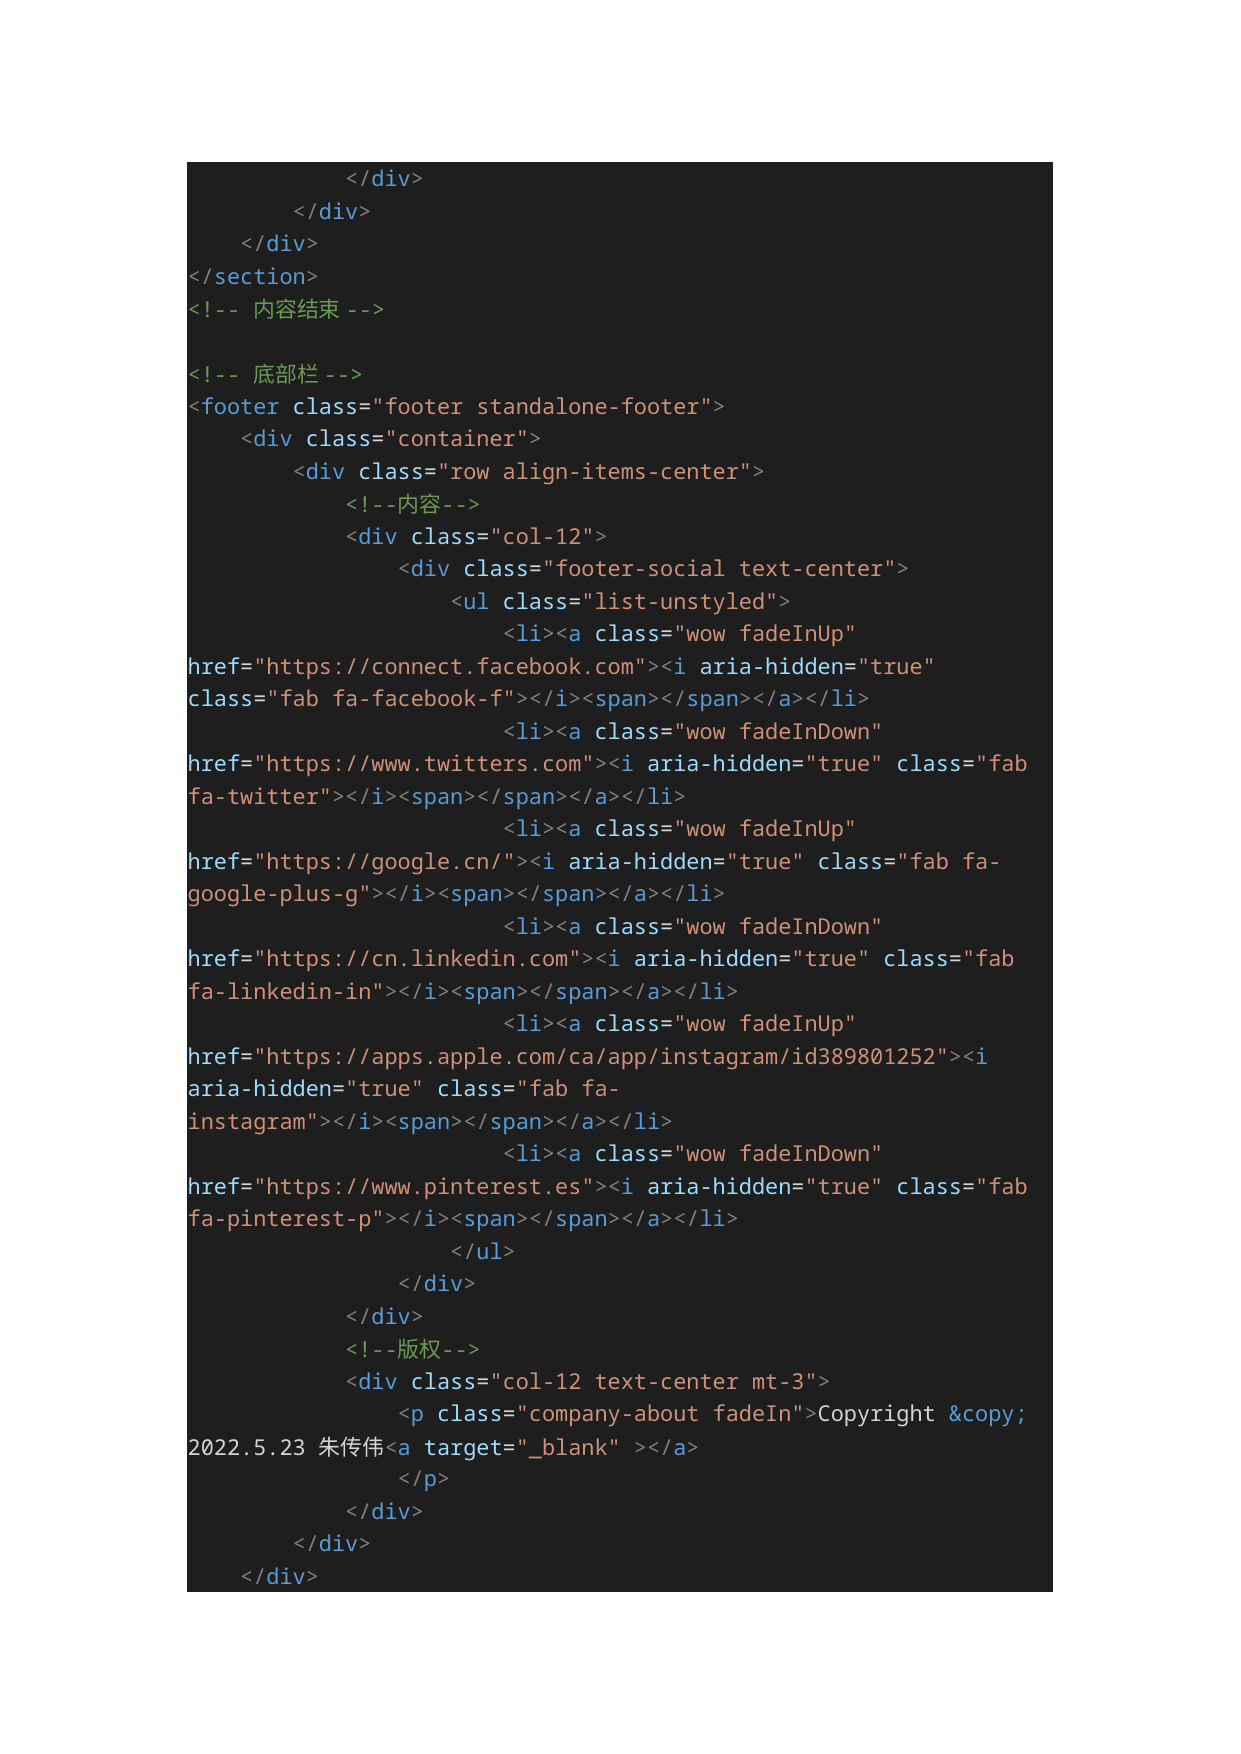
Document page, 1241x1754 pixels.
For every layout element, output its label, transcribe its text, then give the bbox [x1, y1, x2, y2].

text <ul class="list-unstyled"> [187, 584, 1053, 617]
text </div> [187, 1559, 1053, 1592]
text <div class="col-12"> [187, 519, 1053, 552]
text <div class="container"> [187, 422, 1053, 454]
text <li><a class="wow fadeInUp" href="https://apps.apple.com/ca/app/instagram/id389801252"><i aria-hidden="true" class="fab fa-instagram"></i><span></span></a></li> [187, 1007, 1053, 1137]
text </section> [187, 259, 1053, 292]
text <p class="company-about fadeIn">Copyright &copy; 2022.5.23 朱传伟<a target="_blank" ></a> [187, 1397, 1053, 1462]
text </div> [187, 1527, 1053, 1559]
text <div class="footer-social text-center"> [187, 552, 1053, 584]
text </div> [187, 1299, 1053, 1332]
text </div> [187, 227, 1053, 259]
text <li><a class="wow fadeInUp" href="https://connect.facebook.com"><i aria-hidden="true" class="fab fa-facebook-f"></i><span></span></a></li> [187, 617, 1053, 714]
text <li><a class="wow fadeInUp" href="https://google.cn/"><i aria-hidden="true" class="fab fa-google-plus-g"></i><span></span></a></li> [187, 812, 1053, 909]
text <footer class="footer standalone-footer"> [187, 389, 1053, 422]
text </div> [187, 1267, 1053, 1299]
text </div> [187, 1494, 1053, 1527]
text </p> [187, 1462, 1053, 1494]
text <li><a class="wow fadeInDown" href="https://www.pinterest.es"><i aria-hidden="true" class="fab fa-pinterest-p"></i><span></span></a></li> [187, 1137, 1053, 1234]
text <li><a class="wow fadeInDown" href="https://cn.linkedin.com"><i aria-hidden="true" class="fab fa-linkedin-in"></i><span></span></a></li> [187, 909, 1053, 1007]
text <div class="row align-items-center"> [187, 454, 1053, 487]
text <div class="col-12 text-center mt-3"> [187, 1364, 1053, 1397]
text </div> [187, 194, 1053, 227]
text <!-- 内容结束 --> [187, 292, 1053, 324]
text <li><a class="wow fadeInDown" href="https://www.twitters.com"><i aria-hidden="true" class="fab fa-twitter"></i><span></span></a></li> [187, 714, 1053, 812]
text </ul> [187, 1234, 1053, 1267]
text </div> [187, 162, 1053, 194]
text <!--版权--> [187, 1332, 1053, 1364]
text <!-- 底部栏 --> [187, 357, 1053, 389]
text <!--内容--> [187, 487, 1053, 519]
